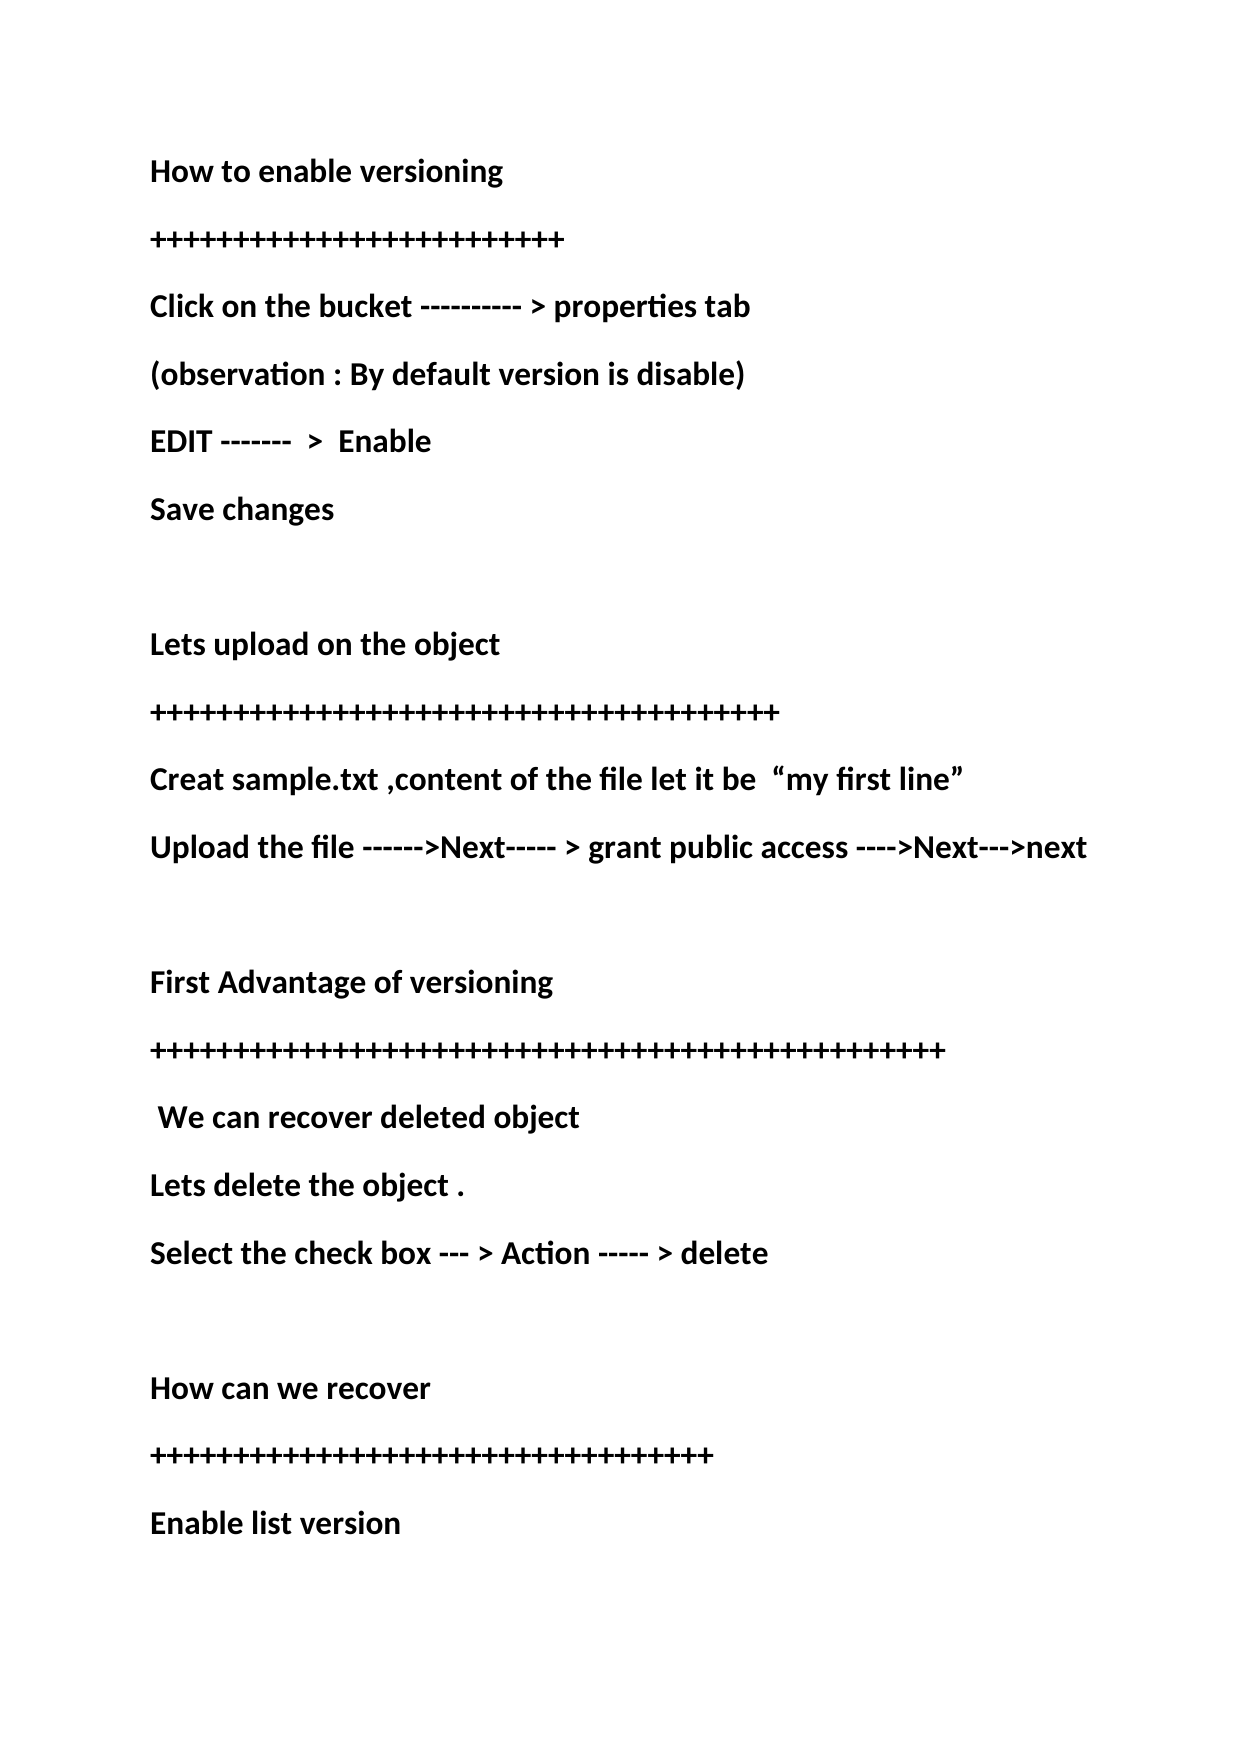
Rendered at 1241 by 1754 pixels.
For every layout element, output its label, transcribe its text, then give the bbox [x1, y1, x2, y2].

text Creat sample.txt ,content of the file let it be “my first line” [150, 758, 1090, 799]
text How to enable versioning [150, 150, 1090, 191]
text +++++++++++++++++++++++++ [150, 218, 1090, 258]
text Select the check box --- > Action ----- > delete [150, 1232, 1090, 1272]
text ++++++++++++++++++++++++++++++++++ [150, 1434, 1090, 1475]
text First Advantage of versioning [150, 961, 1090, 1002]
text ++++++++++++++++++++++++++++++++++++++ [150, 691, 1090, 732]
text Lets delete the object . [150, 1164, 1090, 1205]
text EDIT ------- > Enable [150, 420, 1090, 461]
text (observation : By default version is disable) [150, 353, 1090, 393]
text How can we recover [150, 1367, 1090, 1408]
text We can recover deleted object [150, 1096, 1090, 1137]
text Save changes [150, 488, 1090, 529]
text Lets upload on the object [150, 623, 1090, 664]
text Enable list version [150, 1502, 1090, 1543]
text ++++++++++++++++++++++++++++++++++++++++++++++++ [150, 1029, 1090, 1069]
text Click on the bucket ---------- > properties tab [150, 285, 1090, 326]
text Upload the file ------>Next----- > grant public access ---->Next--->next [150, 826, 1090, 867]
